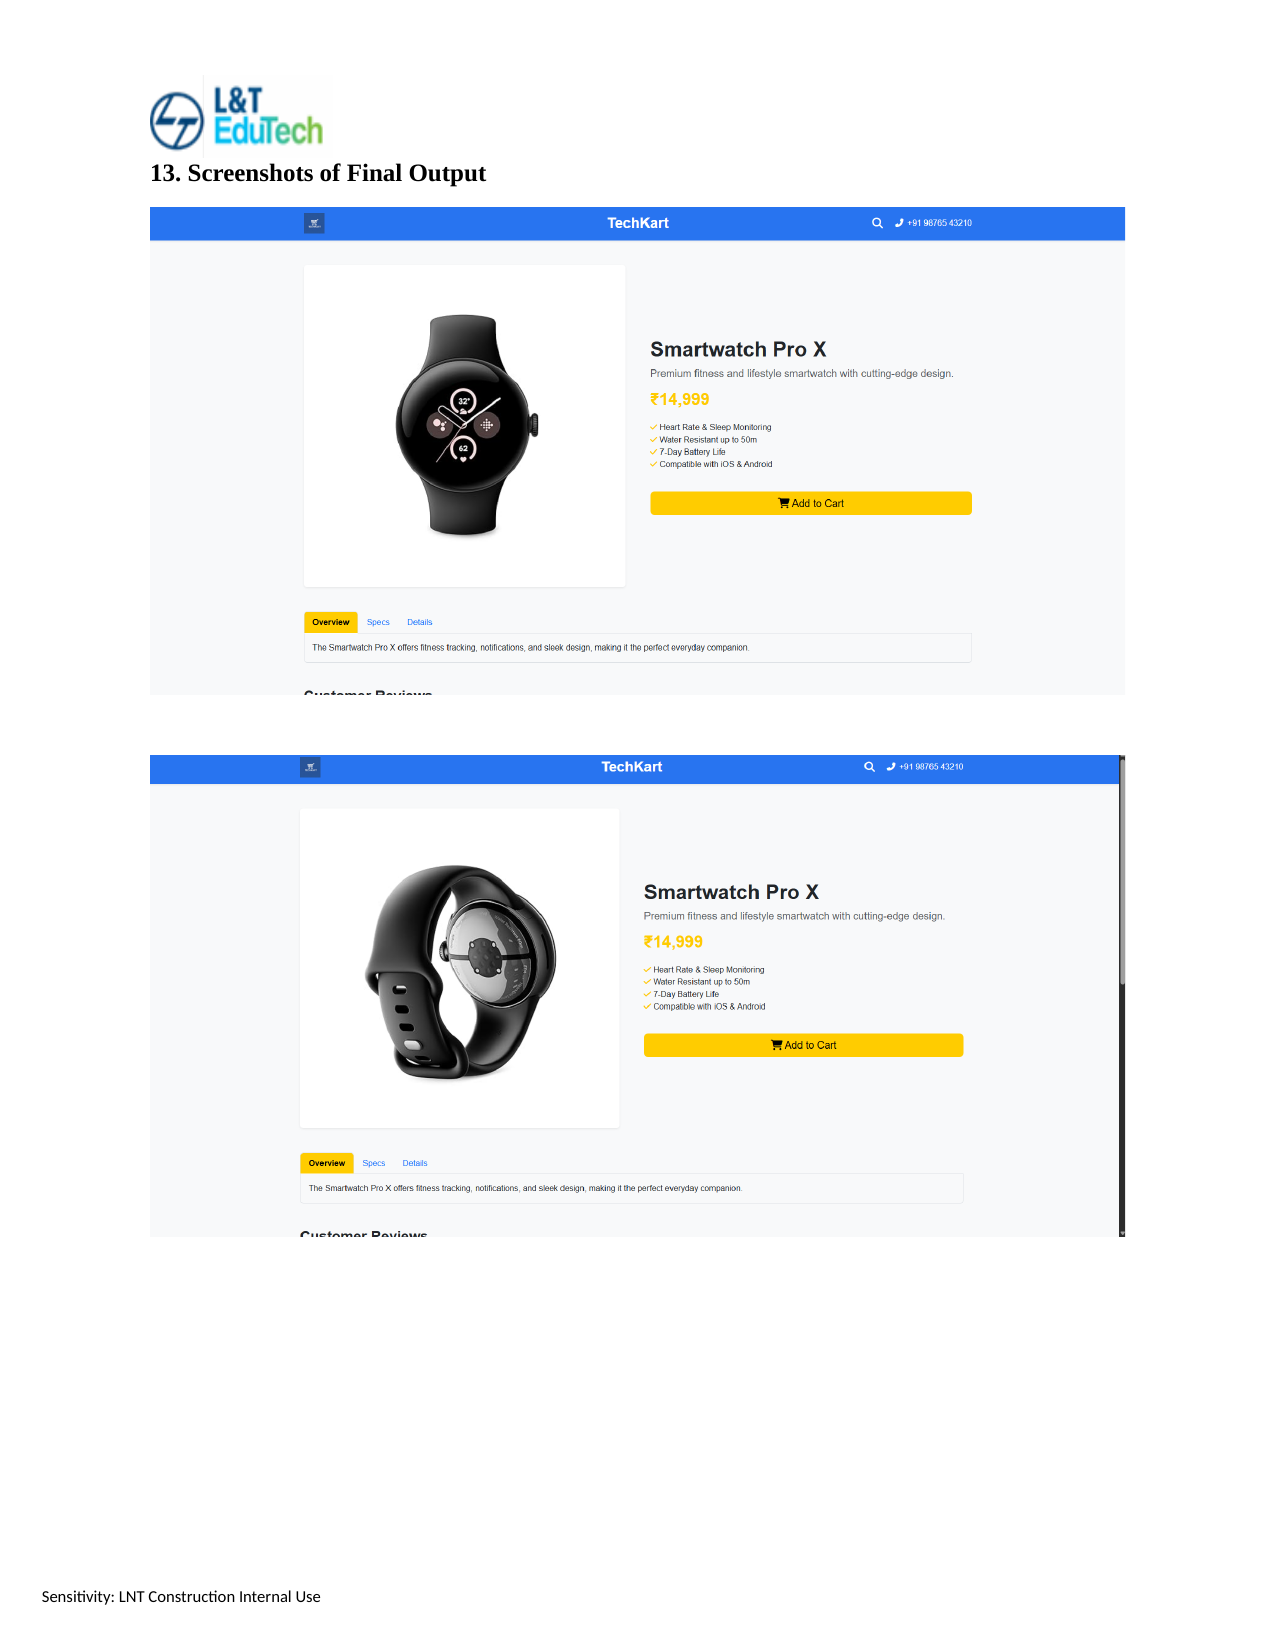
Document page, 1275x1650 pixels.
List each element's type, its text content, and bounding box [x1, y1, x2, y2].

picture [150, 755, 1125, 1237]
picture [150, 207, 1125, 695]
text 13. Screenshots of Final Output [150, 158, 1125, 187]
picture [150, 75, 334, 158]
